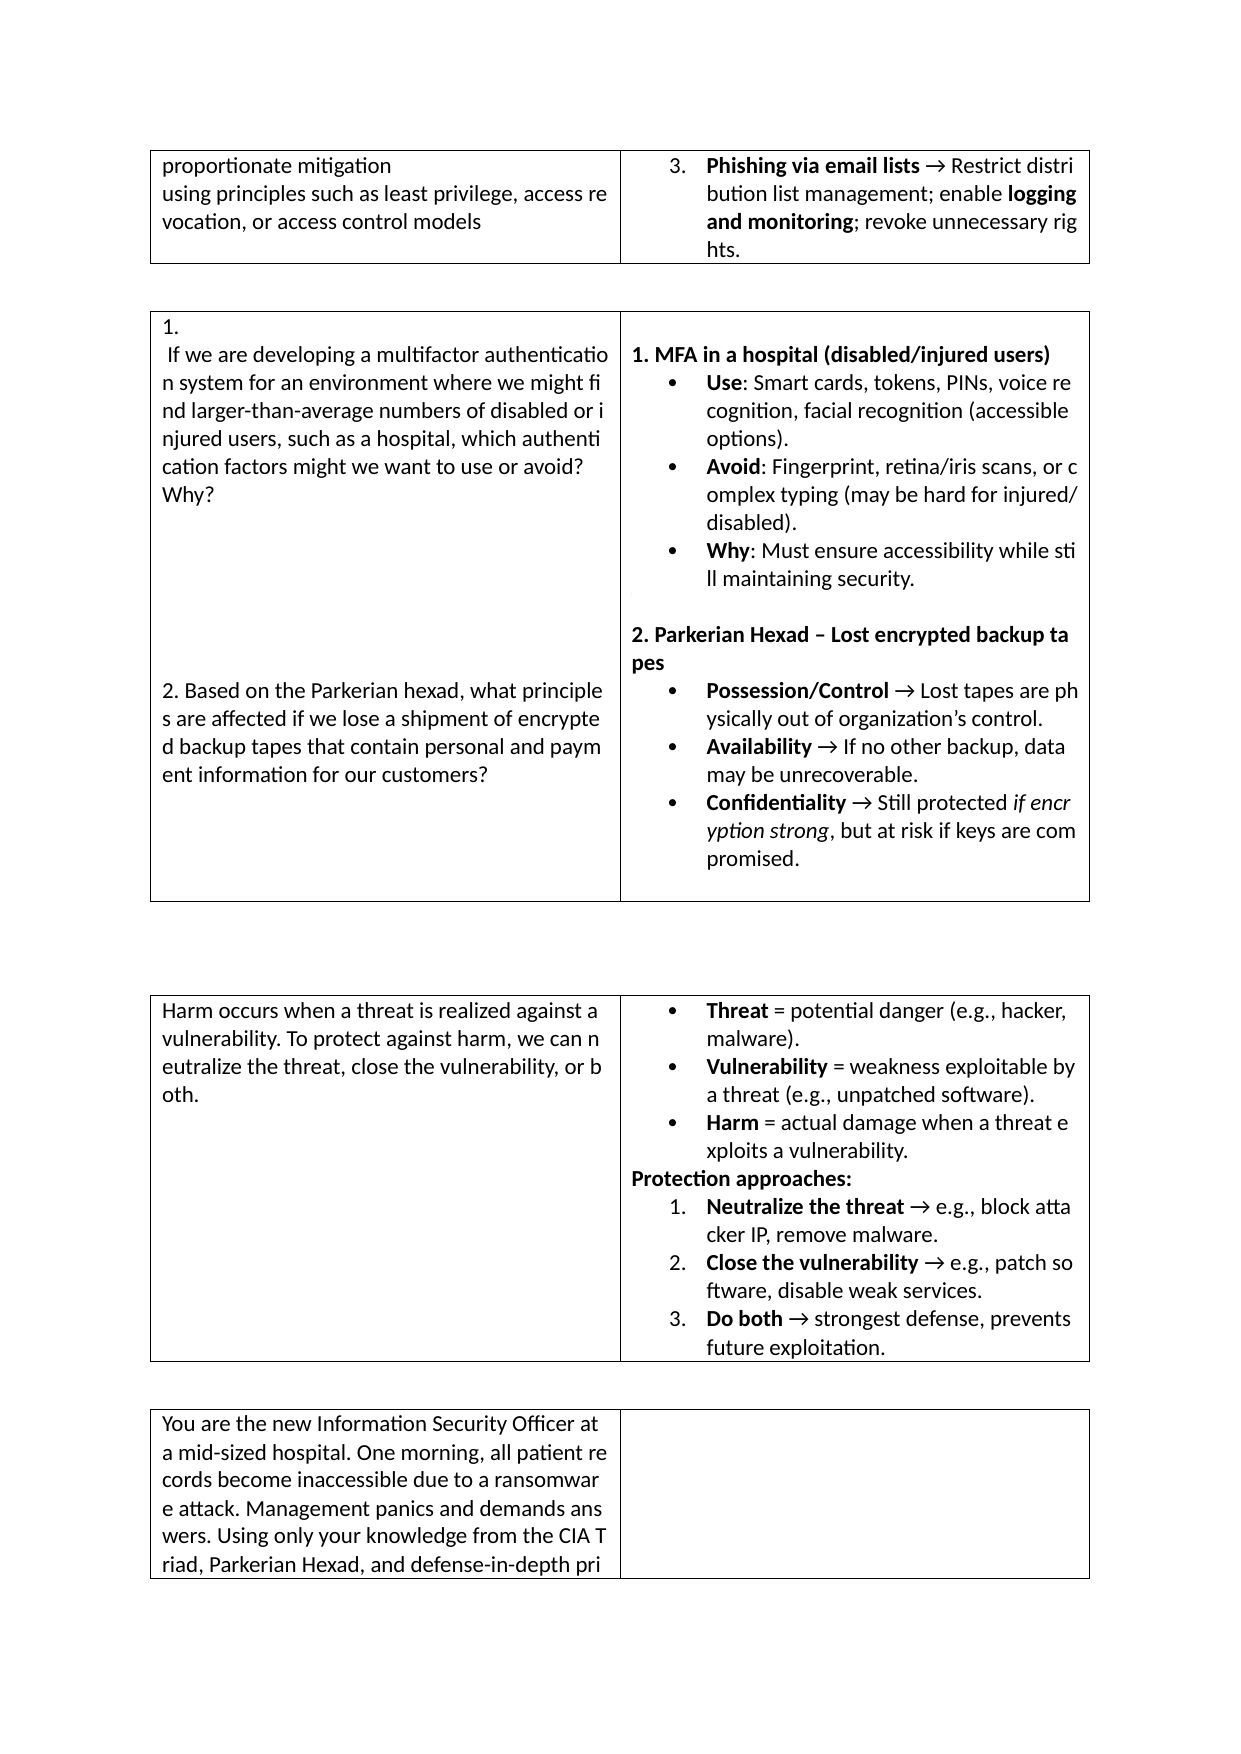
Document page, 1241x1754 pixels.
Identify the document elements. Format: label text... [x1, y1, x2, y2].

table_header 1. MFA in a hospital (disabled/injured users) Use: Smart cards, tokens, PINs, voice recognition, facial recognition (accessible options). Avoid: Fingerprint, retina/iris scans, or complex typing (may be hard for injured/disabled). Why: Must ensure accessibility while still maintaining security. 2. Parkerian Hexad – Lost encrypted backup tapes Possession/Control → Lost tapes are physically out of organization’s control. Availability → If no other backup, data may be unrecoverable. Confidentiality → Still protected if encryption strong, but at risk if keys are compromised. [621, 312, 1089, 901]
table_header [151, 151, 620, 263]
table_header 1. If we are developing a multifactor authentication system for an environment where we might find larger-than-average numbers of disabled or injured users, such as a hospital, which authentication factors might we want to use or avoid? Why? 2. Based on the Parkerian hexad, what principles are affected if we lose a shipment of encrypted backup tapes that contain personal and payment information for our customers? [151, 312, 620, 901]
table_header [621, 1410, 1089, 1578]
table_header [151, 1410, 620, 1578]
table_header Threat = potential danger (e.g., hacker, malware). Vulnerability = weakness exploitable by a threat (e.g., unpatched software). Harm = actual damage when a threat exploits a vulnerability. Protection approaches: Neutralize the threat → e.g., block attacker IP, remove malware. Close the vulnerability → e.g., patch software, disable weak services. Do both → strongest defense, prevents future exploitation. [621, 996, 1089, 1361]
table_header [621, 151, 1089, 263]
table_header Harm occurs when a threat is realized against a vulnerability. To protect against harm, we can neutralize the threat, close the vulnerability, or both. [151, 996, 620, 1361]
